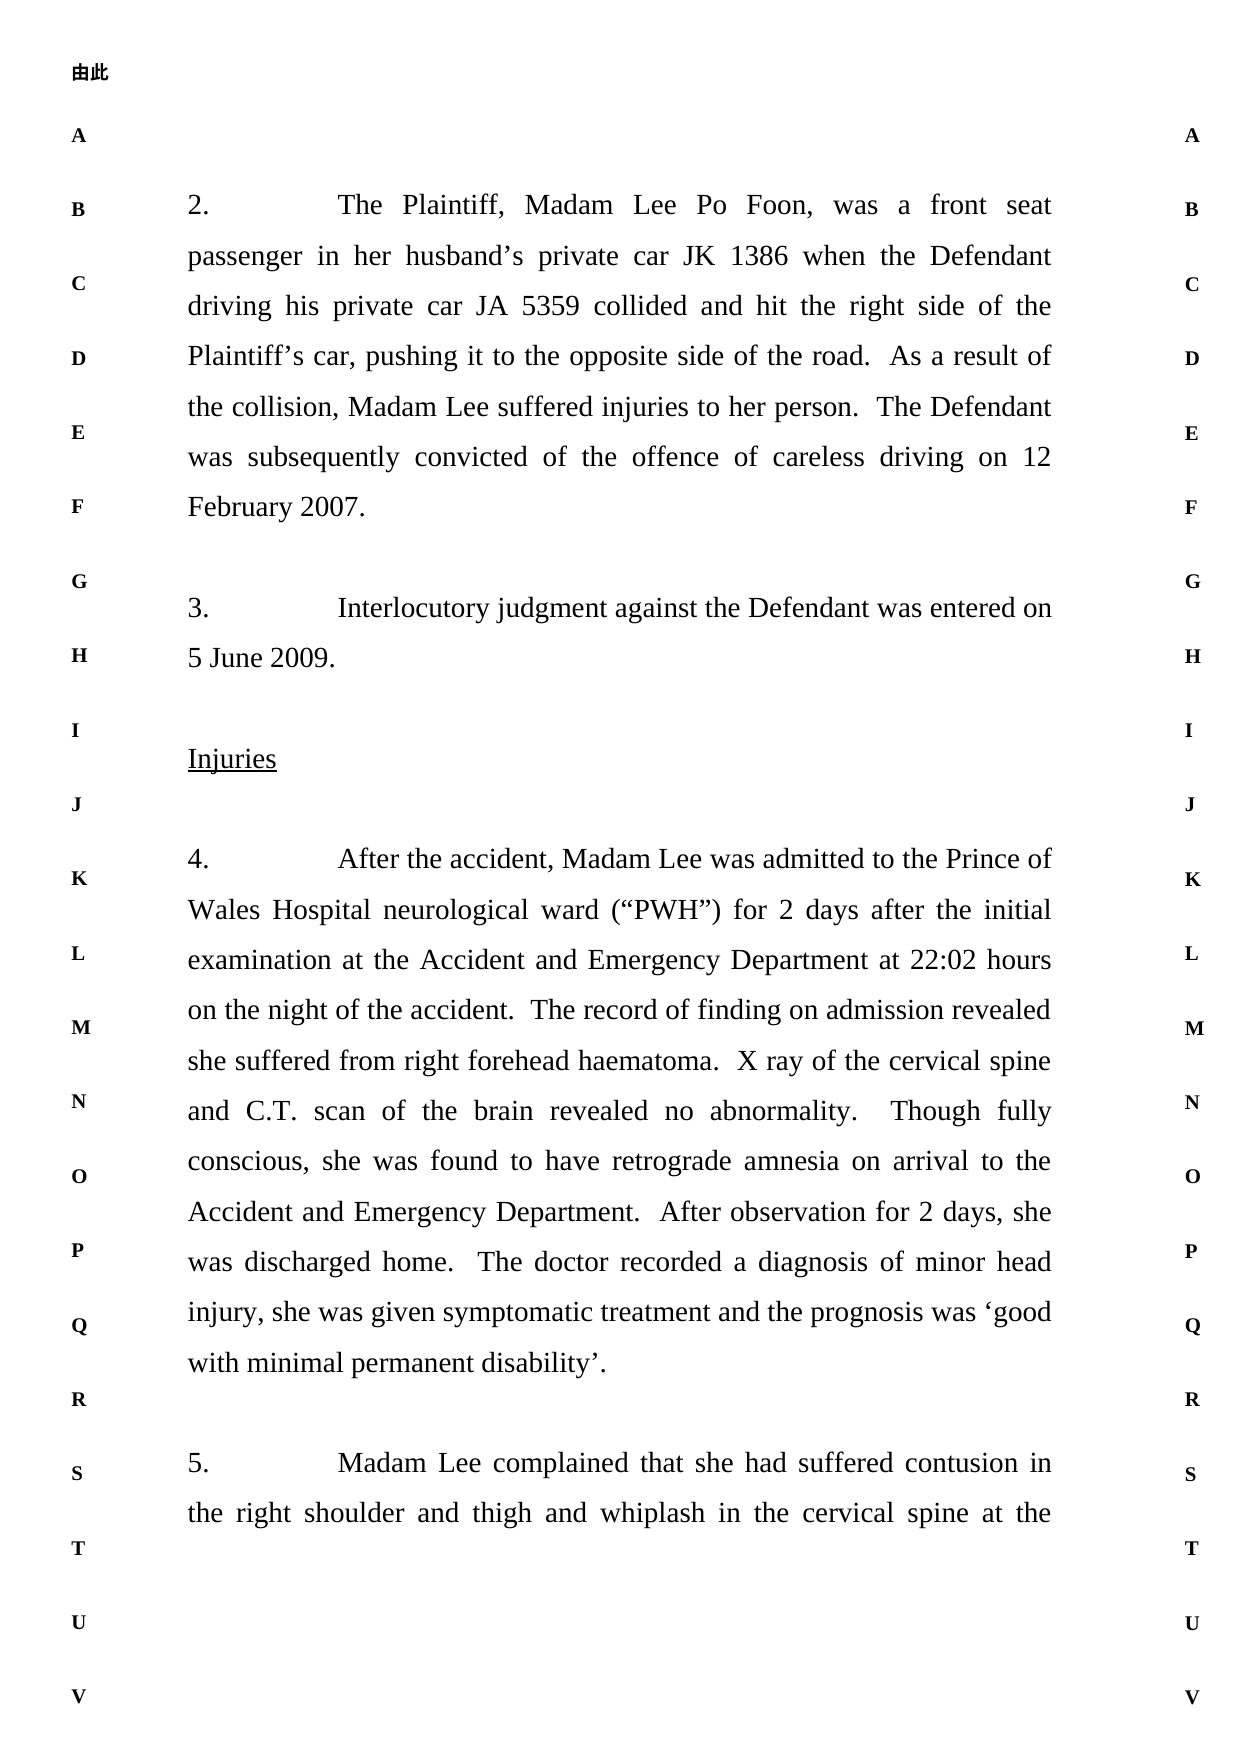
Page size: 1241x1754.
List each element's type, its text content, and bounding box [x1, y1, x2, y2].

list Interlocutory judgment against the Defendant was entered on 5 June 2009. [187, 590, 1053, 674]
text Injuries [187, 741, 1053, 774]
list The Plaintiff, Madam Lee Po Foon, was a front seat passenger in her husband’s private car JK 1386 when the Defendant driving his private car JA 5359 collided and hit the right side of the Plaintiff’s car, pushing it to the opposite side of the road. As a result of the collision, Madam Lee suffered injuries to her person. The Defendant was subsequently convicted of the offence of careless driving on 12 February 2007. [187, 187, 1053, 523]
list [187, 1445, 1053, 1529]
list After the accident, Madam Lee was admitted to the Prince of Wales Hospital neurological ward (“PWH”) for 2 days after the initial examination at the Accident and Emergency Department at 22:02 hours on the night of the accident. The record of finding on admission revealed she suffered from right forehead haematoma. X ray of the cervical spine and C.T. scan of the brain revealed no abnormality. Though fully conscious, she was found to have retrograde amnesia on arrival to the Accident and Emergency Department. After observation for 2 days, she was discharged home. The doctor recorded a diagnosis of minor head injury, she was given symptomatic treatment and the prognosis was ‘good with minimal permanent disability’. [187, 842, 1053, 1378]
